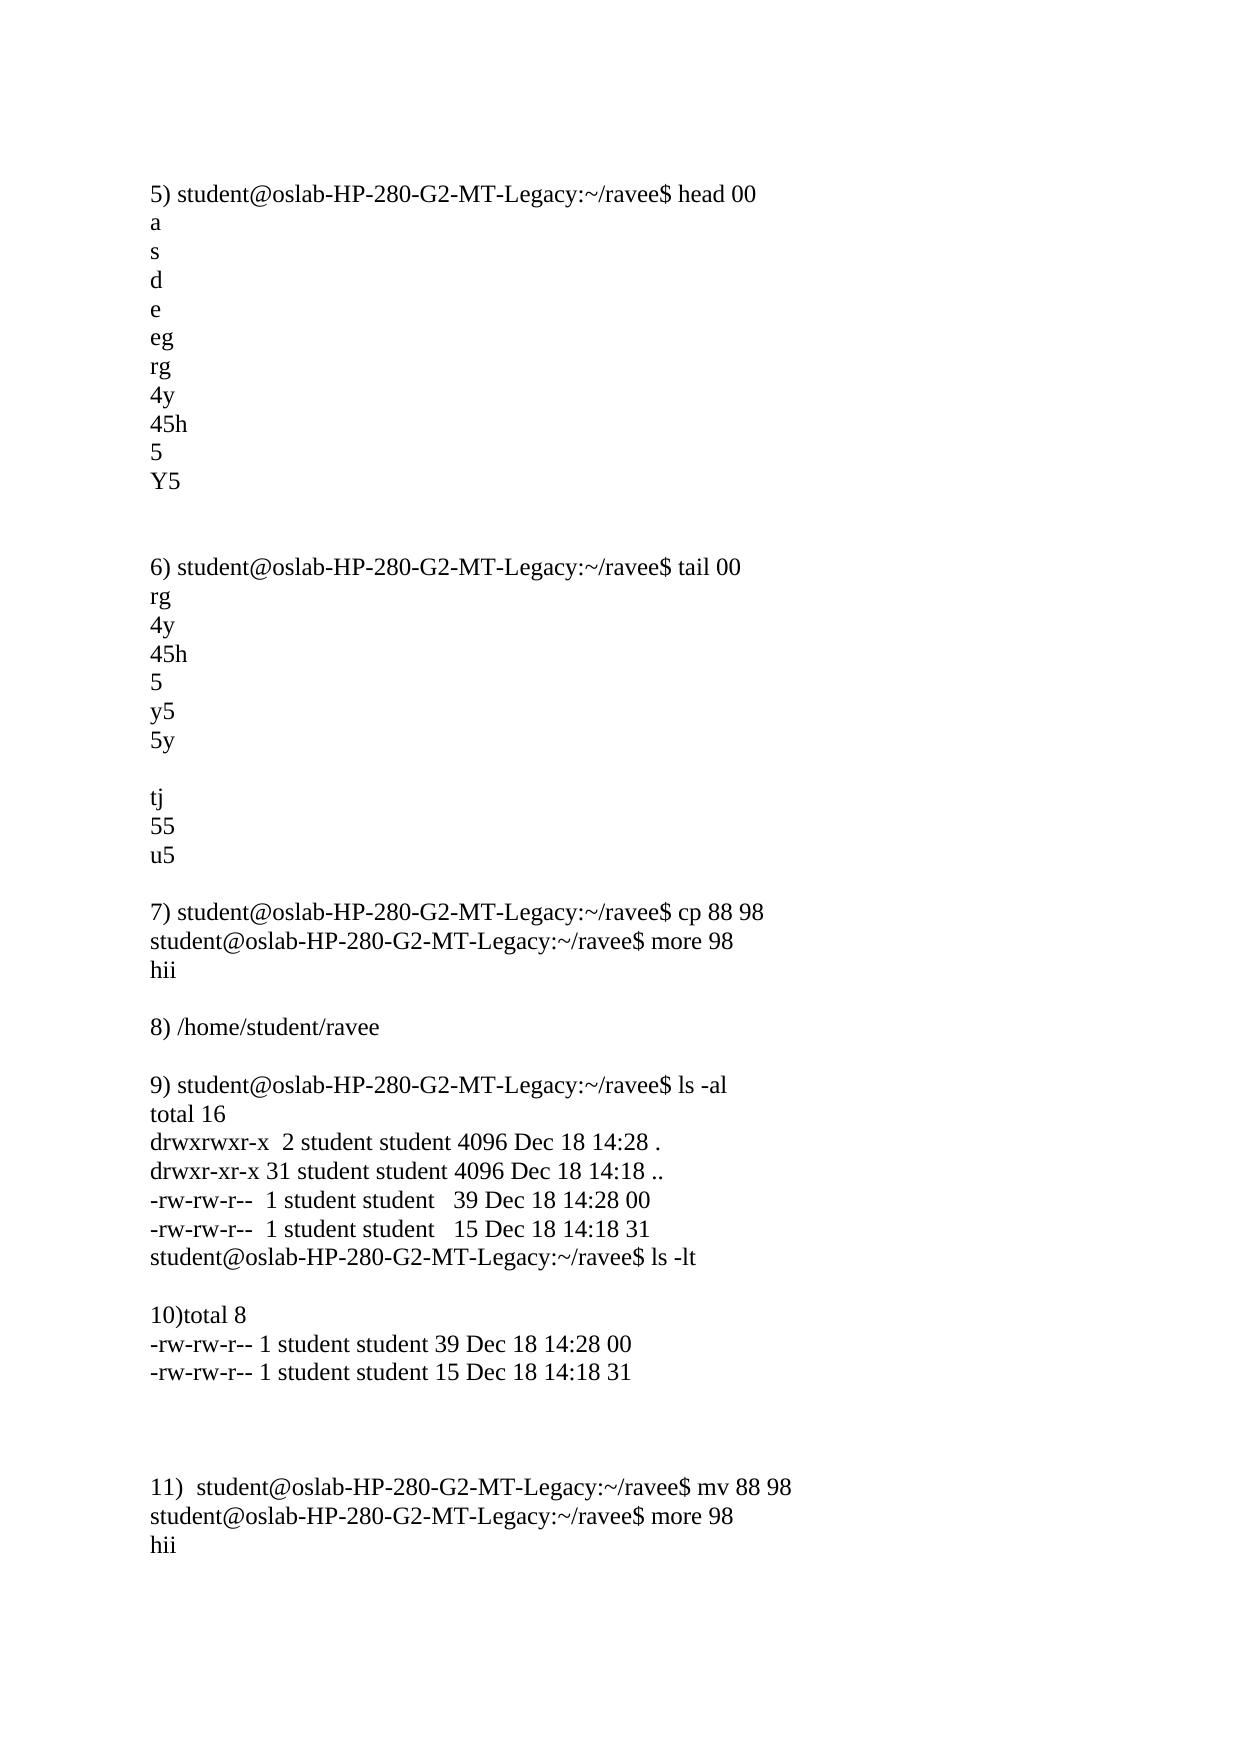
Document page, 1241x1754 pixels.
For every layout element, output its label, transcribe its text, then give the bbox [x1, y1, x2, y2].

text 8) /home/student/ravee [150, 1012, 1090, 1041]
text -rw-rw-r-- 1 student student 15 Dec 18 14:18 31 [150, 1214, 1090, 1242]
text 7) student@oslab-HP-280-G2-MT-Legacy:~/ravee$ cp 88 98 [150, 897, 1090, 926]
text 5 [150, 667, 1090, 696]
text d [150, 265, 1090, 294]
text -rw-rw-r-- 1 student student 39 Dec 18 14:28 00 [150, 1185, 1090, 1214]
text drwxrwxr-x 2 student student 4096 Dec 18 14:28 . [150, 1127, 1090, 1156]
text 11) student@oslab-HP-280-G2-MT-Legacy:~/ravee$ mv 88 98 [150, 1472, 1090, 1501]
text -rw-rw-r-- 1 student student 15 Dec 18 14:18 31 [150, 1357, 1090, 1386]
text hii [150, 1530, 1090, 1559]
text y5 [150, 696, 1090, 725]
text u5 [150, 840, 1090, 869]
text student@oslab-HP-280-G2-MT-Legacy:~/ravee$ more 98 [150, 926, 1090, 955]
text student@oslab-HP-280-G2-MT-Legacy:~/ravee$ more 98 [150, 1501, 1090, 1530]
text -rw-rw-r-- 1 student student 39 Dec 18 14:28 00 [150, 1329, 1090, 1357]
text total 16 [150, 1099, 1090, 1127]
text rg [150, 351, 1090, 380]
text 6) student@oslab-HP-280-G2-MT-Legacy:~/ravee$ tail 00 [150, 552, 1090, 581]
text hii [150, 955, 1090, 984]
text 10)total 8 [150, 1300, 1090, 1329]
text 5) student@oslab-HP-280-G2-MT-Legacy:~/ravee$ head 00 [150, 179, 1090, 207]
text 4y [150, 380, 1090, 409]
text student@oslab-HP-280-G2-MT-Legacy:~/ravee$ ls -lt [150, 1242, 1090, 1271]
text eg [150, 322, 1090, 351]
text 5 [150, 437, 1090, 466]
text 55 [150, 811, 1090, 840]
text 45h [150, 639, 1090, 667]
text Y5 [150, 466, 1090, 495]
text rg [150, 581, 1090, 610]
text a [150, 207, 1090, 236]
text 9) student@oslab-HP-280-G2-MT-Legacy:~/ravee$ ls -al [150, 1070, 1090, 1099]
text s [150, 236, 1090, 265]
text tj [150, 782, 1090, 811]
text 5y [150, 725, 1090, 754]
text 45h [150, 409, 1090, 437]
text drwxr-xr-x 31 student student 4096 Dec 18 14:18 .. [150, 1156, 1090, 1185]
text e [150, 294, 1090, 322]
text 4y [150, 610, 1090, 639]
